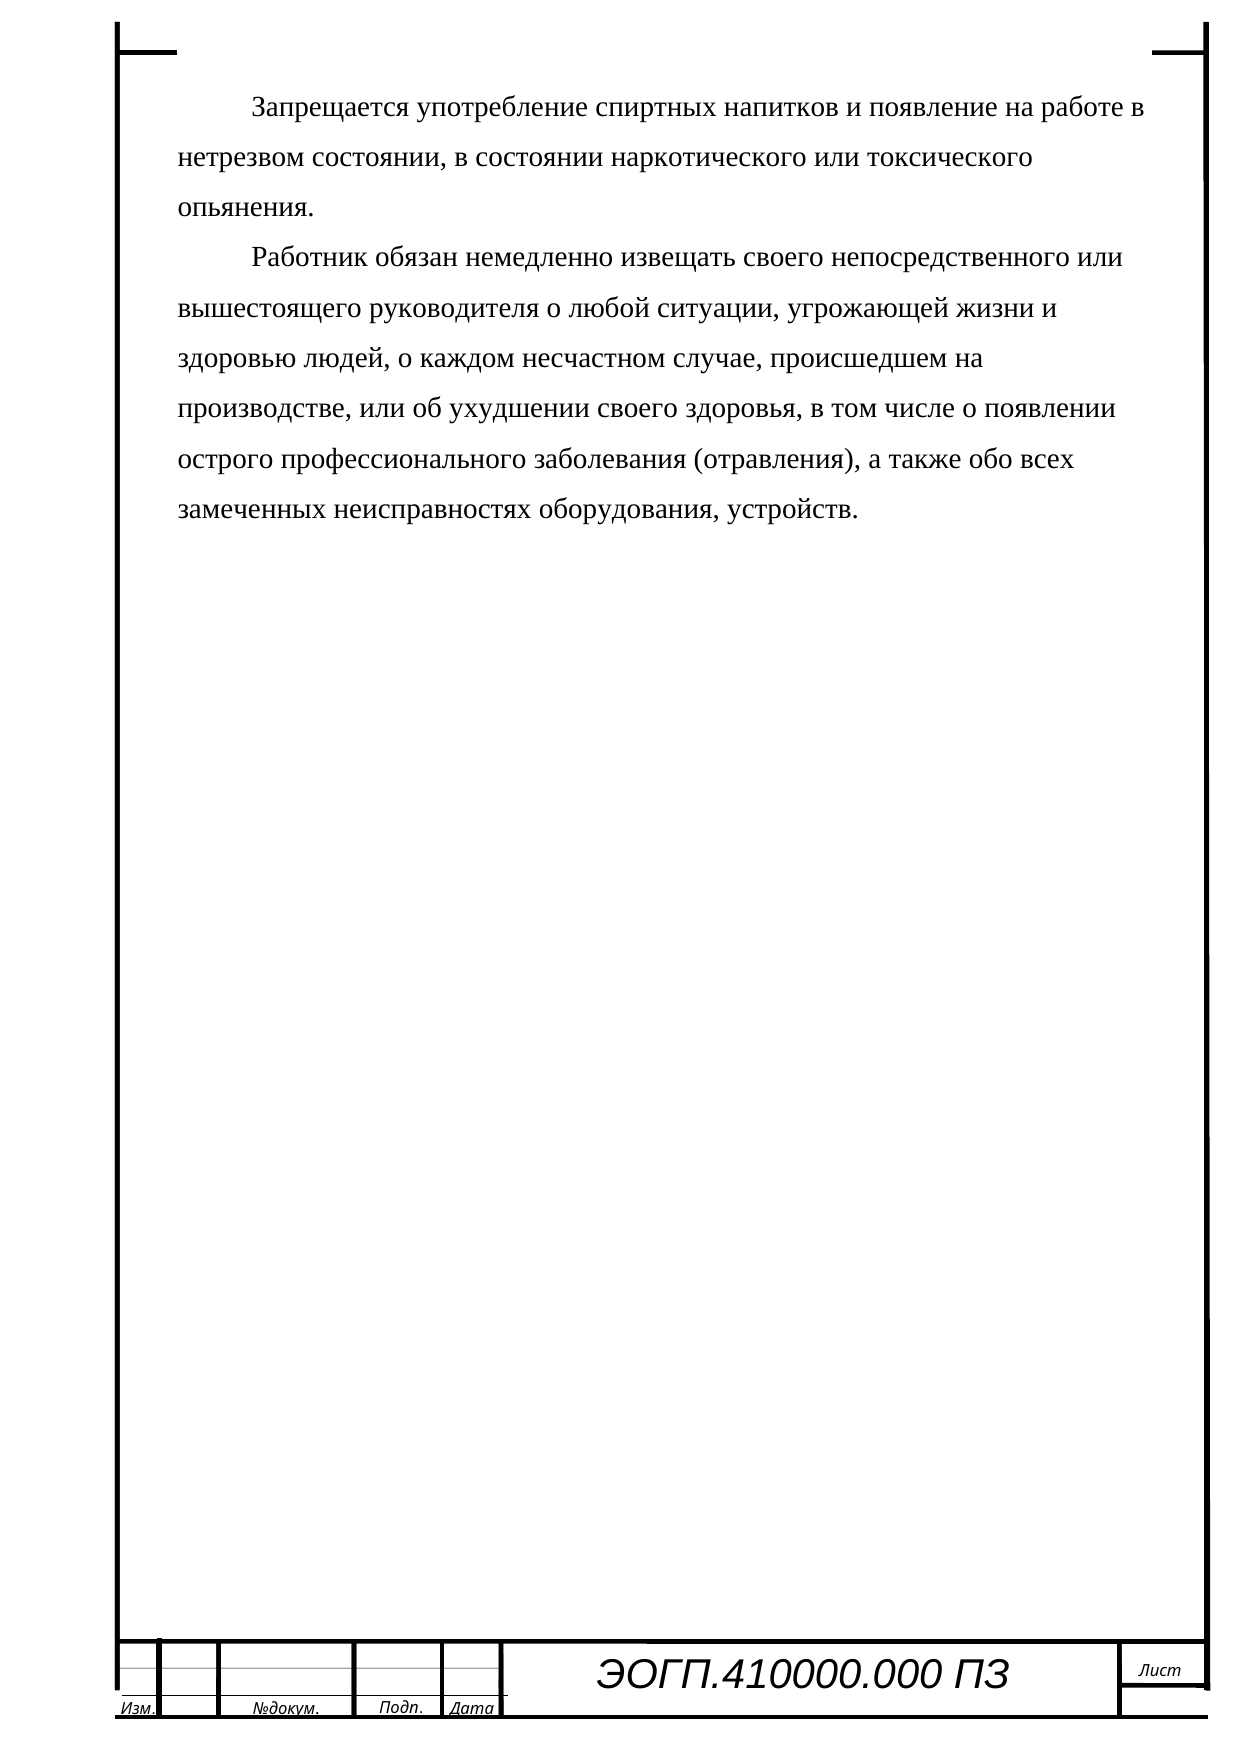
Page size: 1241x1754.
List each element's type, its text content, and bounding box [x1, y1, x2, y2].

text Работник обязан немедленно извещать своего непосредственного или вышестоящего руководителя о любой ситуации, угрожающей жизни и здоровью людей, о каждом несчастном случае, происшедшем на производстве, или об ухудшении своего здоровья, в том числе о появлении острого профессионального заболевания (отравления), а также обо всех замеченных неисправностях оборудования, устройств. [177, 239, 1152, 525]
text Запрещается употребление спиртных напитков и появление на работе в нетрезвом состоянии, в состоянии наркотического или токсического опьянения. [177, 89, 1152, 223]
